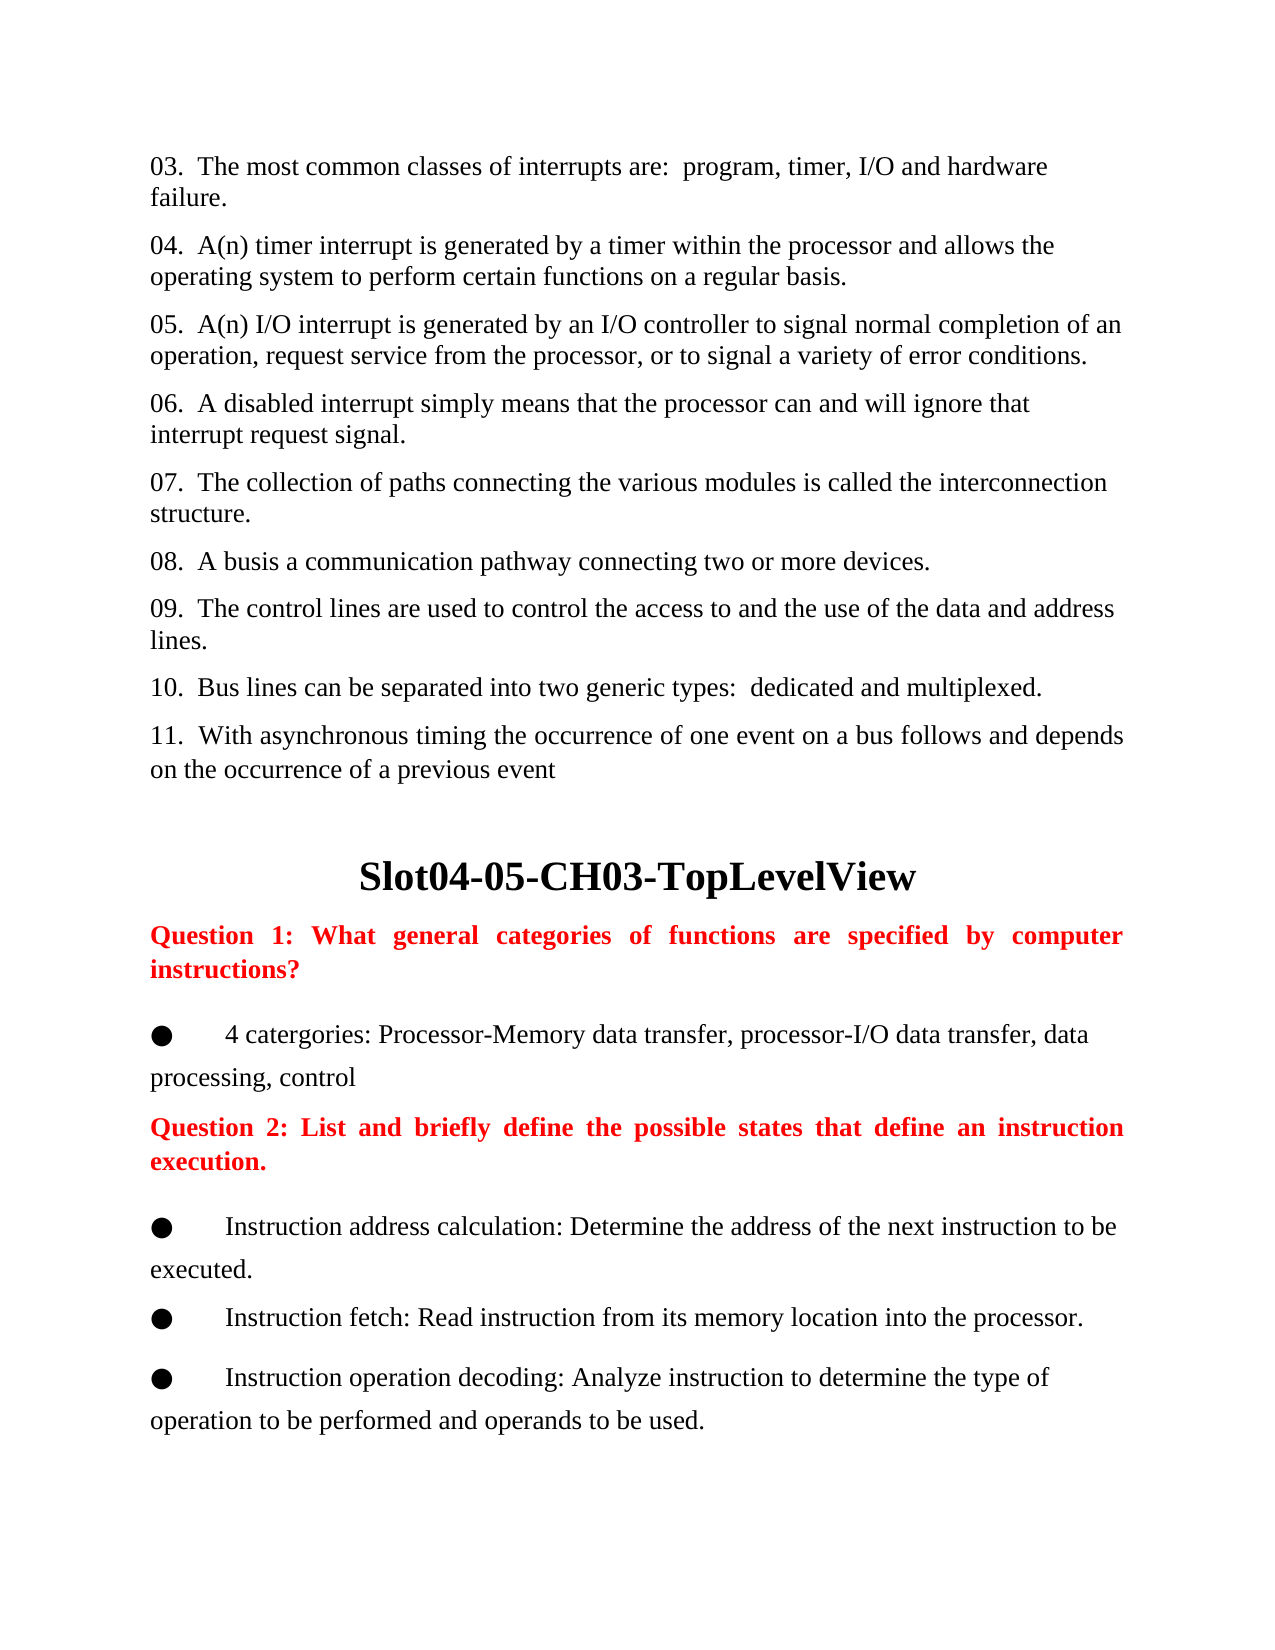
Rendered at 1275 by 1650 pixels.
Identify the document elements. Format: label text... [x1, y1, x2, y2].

text 08. A busis a communication pathway connecting two or more devices. [150, 545, 1125, 576]
text 04. A(n) timer interrupt is generated by a timer within the processor and allows the operating system to perform certain functions on a regular basis. [150, 229, 1125, 291]
text Question 2: List and briefly define the possible states that define an instruction execution. [150, 1111, 1125, 1176]
text Slot04-05-CH03-TopLevelView [150, 851, 1125, 899]
text 10. Bus lines can be separated into two generic types: dedicated and multiplexed. [150, 672, 1125, 703]
list Instruction address calculation: Determine the address of the next instruction to be executed. [150, 1195, 1125, 1284]
text 05. A(n) I/O interrupt is generated by an I/O controller to signal normal completion of an operation, request service from the processor, or to signal a variety of error conditions. [150, 308, 1125, 370]
text 11. With asynchronous timing the occurrence of one event on a bus follows and depends on the occurrence of a previous event [150, 719, 1125, 784]
list 4 catergories: Processor-Memory data transfer, processor-I/O data transfer, data processing, control [150, 1003, 1125, 1092]
text 06. A disabled interrupt simply means that the processor can and will ignore that interrupt request signal. [150, 387, 1125, 449]
list Instruction fetch: Read instruction from its memory location into the processor. [150, 1286, 1125, 1342]
text Question 1: What general categories of functions are specified by computer instructions? [150, 919, 1125, 984]
text 03. The most common classes of interrupts are: program, timer, I/O and hardware failure. [150, 150, 1125, 212]
list Instruction operation decoding: Analyze instruction to determine the type of operation to be performed and operands to be used. [150, 1346, 1125, 1435]
text 09. The control lines are used to control the access to and the use of the data and address lines. [150, 593, 1125, 655]
text 07. The collection of paths connecting the various modules is called the interconnection structure. [150, 466, 1125, 528]
